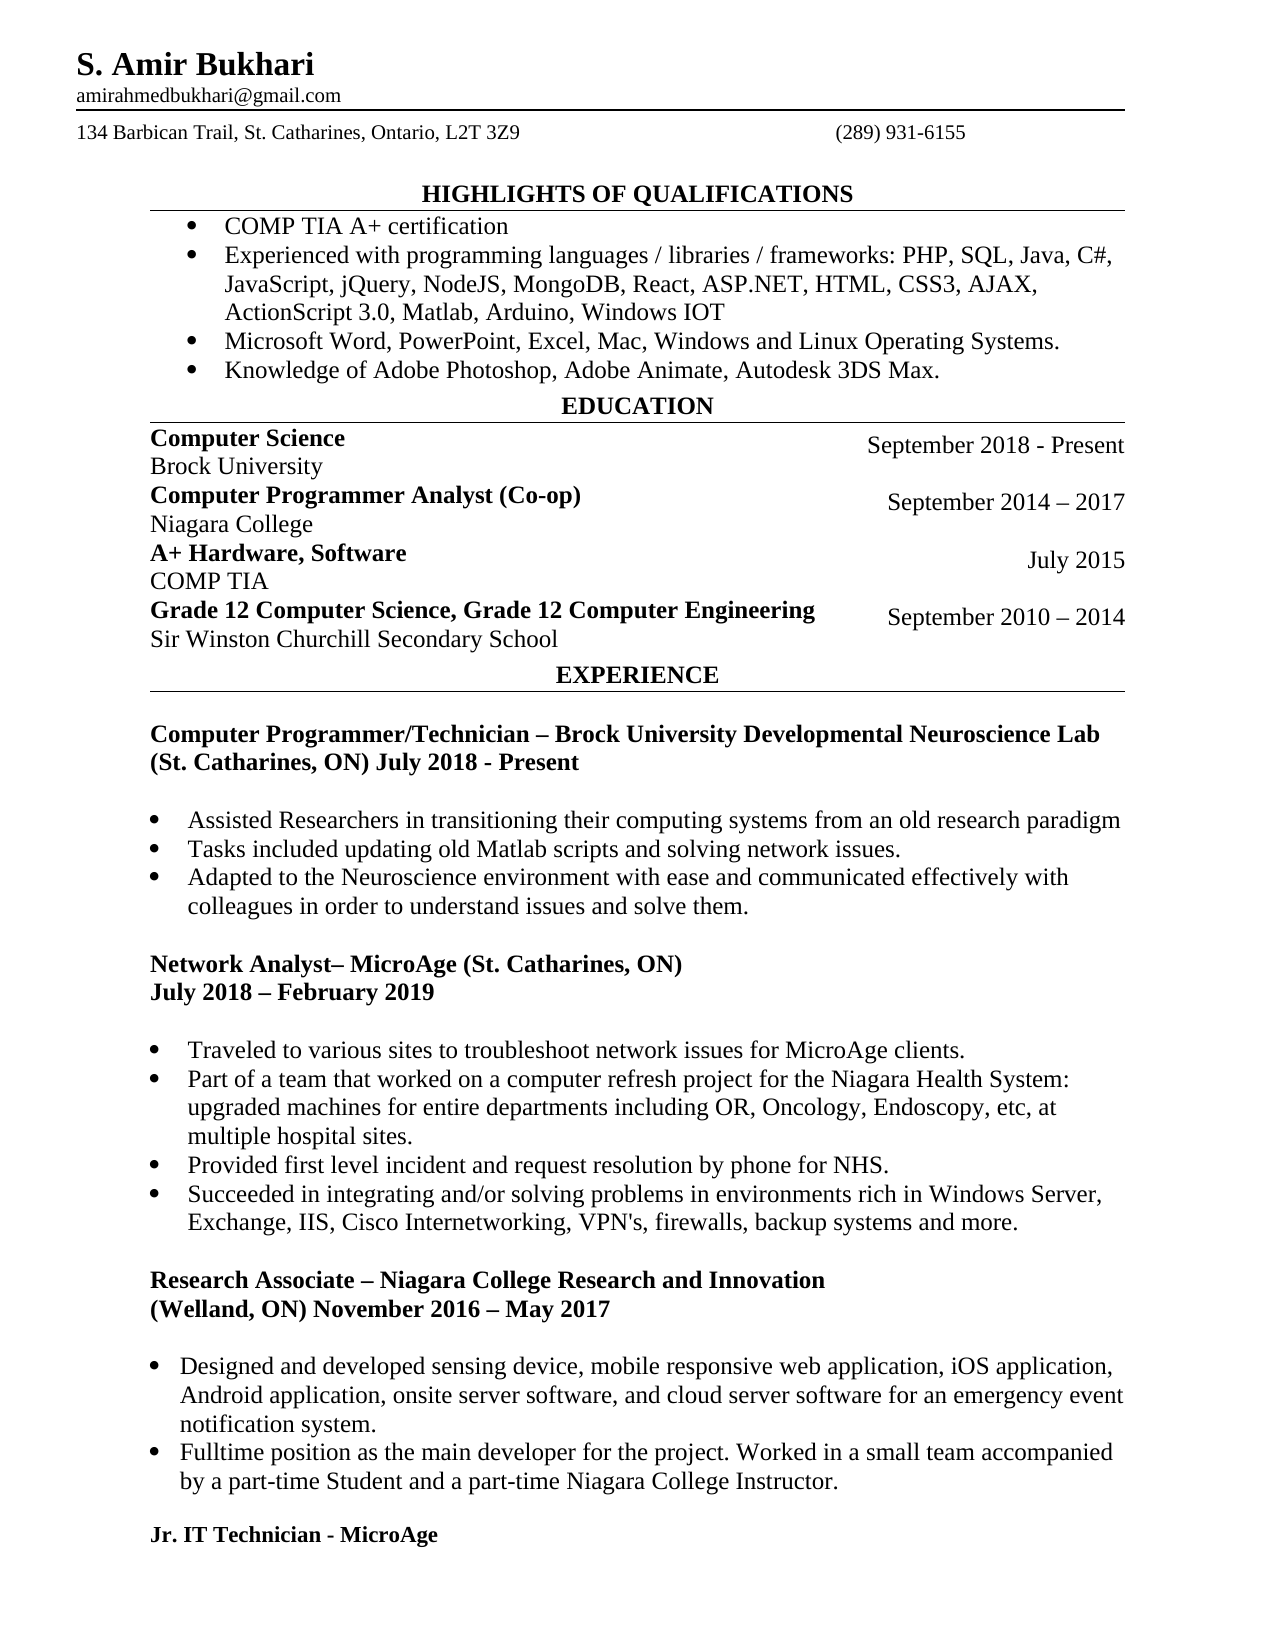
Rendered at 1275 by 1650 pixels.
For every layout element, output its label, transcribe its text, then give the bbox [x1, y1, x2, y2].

subtitle Assisted Researchers in transitioning their computing systems from an old research paradigm [150, 805, 1125, 834]
subtitle Research Associate – Niagara College Research and Innovation [91, 1265, 1125, 1294]
table_header Computer Science Brock University [150, 423, 829, 480]
subtitle Part of a team that worked on a computer refresh project for the Niagara Health System: upgraded machines for entire departments including OR, Oncology, Endoscopy, etc, at multiple hospital sites. [150, 1064, 1125, 1150]
subtitle EXPERIENCE [150, 660, 1125, 691]
subtitle EDUCATION [150, 391, 1125, 422]
subtitle Fulltime position as the main developer for the project. Worked in a small team accompanied by a part-time Student and a part-time Niagara College Instructor. [150, 1437, 1125, 1495]
table_header September 2018 - Present [829, 423, 1125, 480]
subtitle HIGHLIGHTS OF QUALIFICATIONS [150, 179, 1125, 210]
table_cell A+ Hardware, Software COMP TIA [150, 538, 829, 595]
table_cell Computer Programmer Analyst (Co-op) Niagara College [150, 480, 829, 538]
table_cell September 2014 – 2017 [829, 480, 1125, 538]
subtitle Tasks included updating old Matlab scripts and solving network issues. [150, 834, 1125, 862]
subtitle COMP TIA A+ certification [187, 211, 1125, 240]
subtitle Traveled to various sites to troubleshoot network issues for MicroAge clients. [150, 1035, 1125, 1064]
subtitle Designed and developed sensing device, mobile responsive web application, iOS application, Android application, onsite server software, and cloud server software for an emergency event notification system. [150, 1351, 1125, 1437]
subtitle Network Analyst– MicroAge (St. Catharines, ON) [91, 949, 1125, 977]
subtitle (Welland, ON) November 2016 – May 2017 [91, 1294, 1125, 1322]
table_cell Grade 12 Computer Science, Grade 12 Computer Engineering Sir Winston Churchill Secondary School [150, 595, 829, 653]
subtitle Jr. IT Technician - MicroAge [91, 1521, 1125, 1548]
table_cell September 2010 – 2014 [829, 595, 1125, 653]
subtitle (St. Catharines, ON) July 2018 - Present [91, 747, 1125, 776]
table_cell July 2015 [829, 538, 1125, 595]
subtitle Knowledge of Adobe Photoshop, Adobe Animate, Autodesk 3DS Max. [187, 355, 1125, 384]
subtitle Provided first level incident and request resolution by phone for NHS. [150, 1150, 1125, 1179]
subtitle Experienced with programming languages / libraries / frameworks: PHP, SQL, Java, C#, JavaScript, jQuery, NodeJS, MongoDB, React, ASP.NET, HTML, CSS3, AJAX, ActionScript 3.0, Matlab, Arduino, Windows IOT [187, 240, 1125, 326]
subtitle Microsoft Word, PowerPoint, Excel, Mac, Windows and Linux Operating Systems. [187, 326, 1125, 355]
subtitle Computer Programmer/Technician – Brock University Developmental Neuroscience Lab [91, 719, 1125, 747]
subtitle Adapted to the Neuroscience environment with ease and communicated effectively with colleagues in order to understand issues and solve them. [150, 862, 1125, 920]
subtitle Succeeded in integrating and/or solving problems in environments rich in Windows Server, Exchange, IIS, Cisco Internetworking, VPN's, firewalls, backup systems and more. [150, 1179, 1125, 1236]
subtitle July 2018 – February 2019 [91, 977, 1125, 1006]
